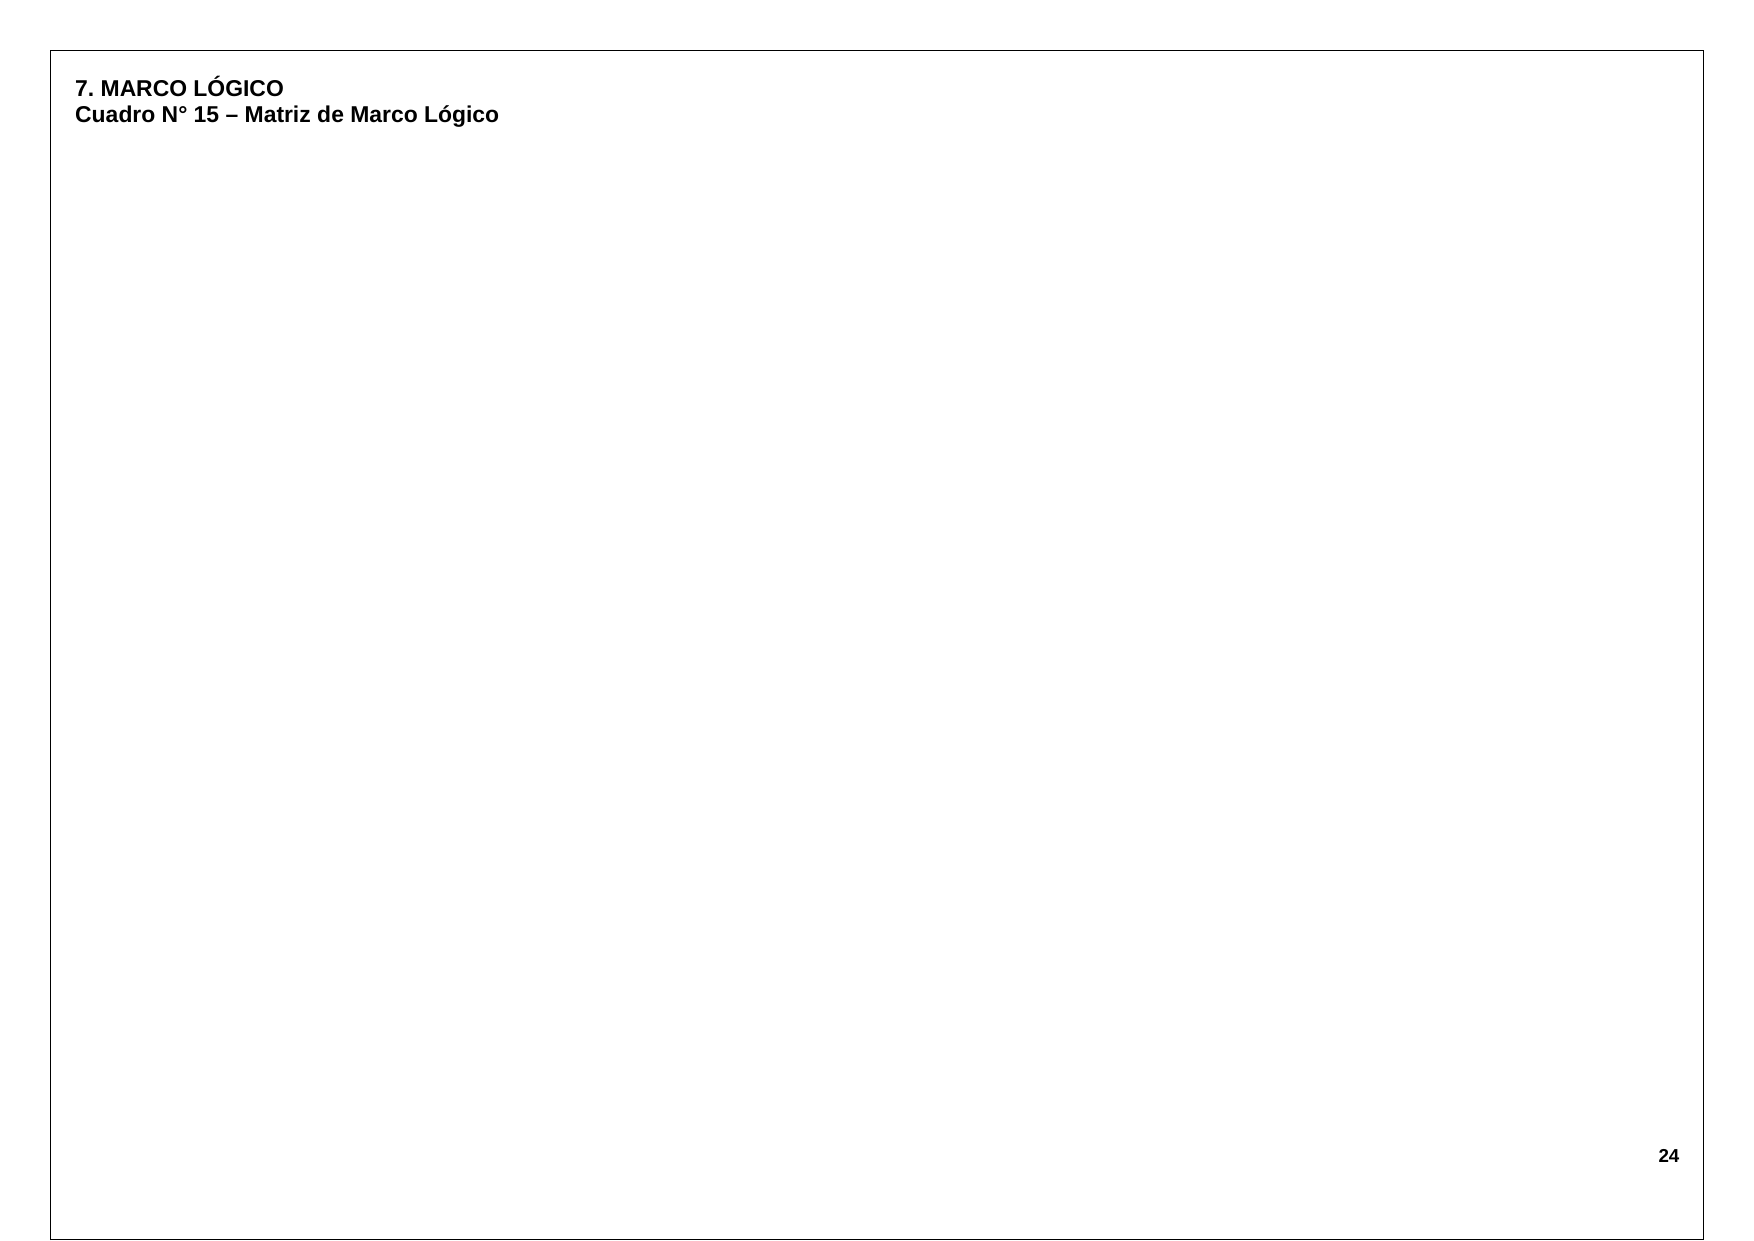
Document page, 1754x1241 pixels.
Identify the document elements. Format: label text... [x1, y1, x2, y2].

text 7. MARCO LÓGICO [75, 75, 1679, 101]
text Cuadro N° 15 – Matriz de Marco Lógico [75, 101, 1679, 128]
